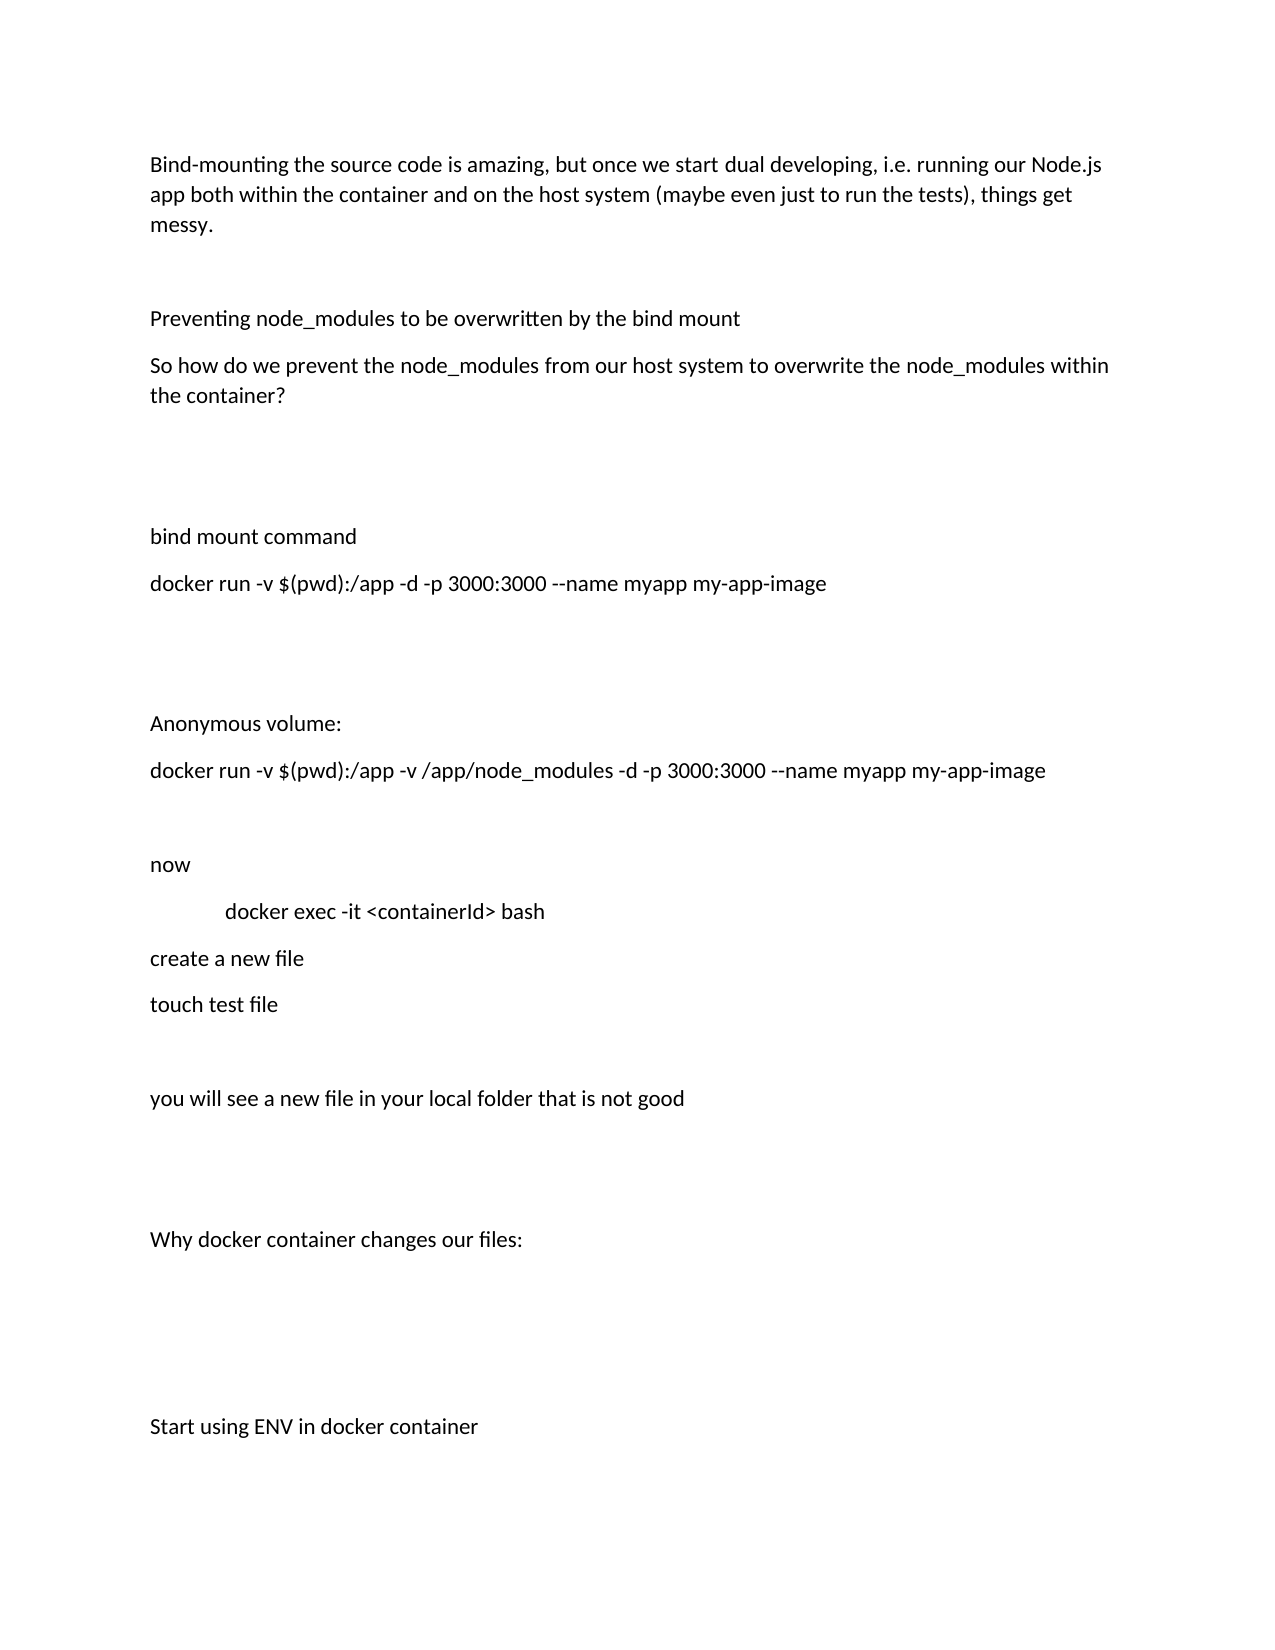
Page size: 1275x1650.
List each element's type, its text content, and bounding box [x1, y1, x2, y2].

text bind mount command [150, 522, 1125, 550]
text create a new file [150, 944, 1125, 972]
text Anonymous volume: [150, 709, 1125, 737]
text Preventing node_modules to be overwritten by the bind mount [150, 304, 1125, 332]
text docker exec -it <containerId> bash [150, 897, 1125, 925]
text So how do we prevent the node_modules from our host system to overwrite the node_modules within the container? [150, 351, 1125, 409]
text Bind-mounting the source code is amazing, but once we start dual developing, i.e. running our Node.js app both within the container and on the host system (maybe even just to run the tests), things get messy. [150, 150, 1125, 238]
text now [150, 850, 1125, 878]
text docker run -v $(pwd):/app -d -p 3000:3000 --name myapp my-app-image [150, 569, 1125, 597]
text Why docker container changes our files: [150, 1225, 1125, 1253]
text touch test file [150, 991, 1125, 1019]
text you will see a new file in your local folder that is not good [150, 1084, 1125, 1112]
text docker run -v $(pwd):/app -v /app/node_modules -d -p 3000:3000 --name myapp my-app-image [150, 756, 1125, 784]
text Start using ENV in docker container [150, 1412, 1125, 1441]
